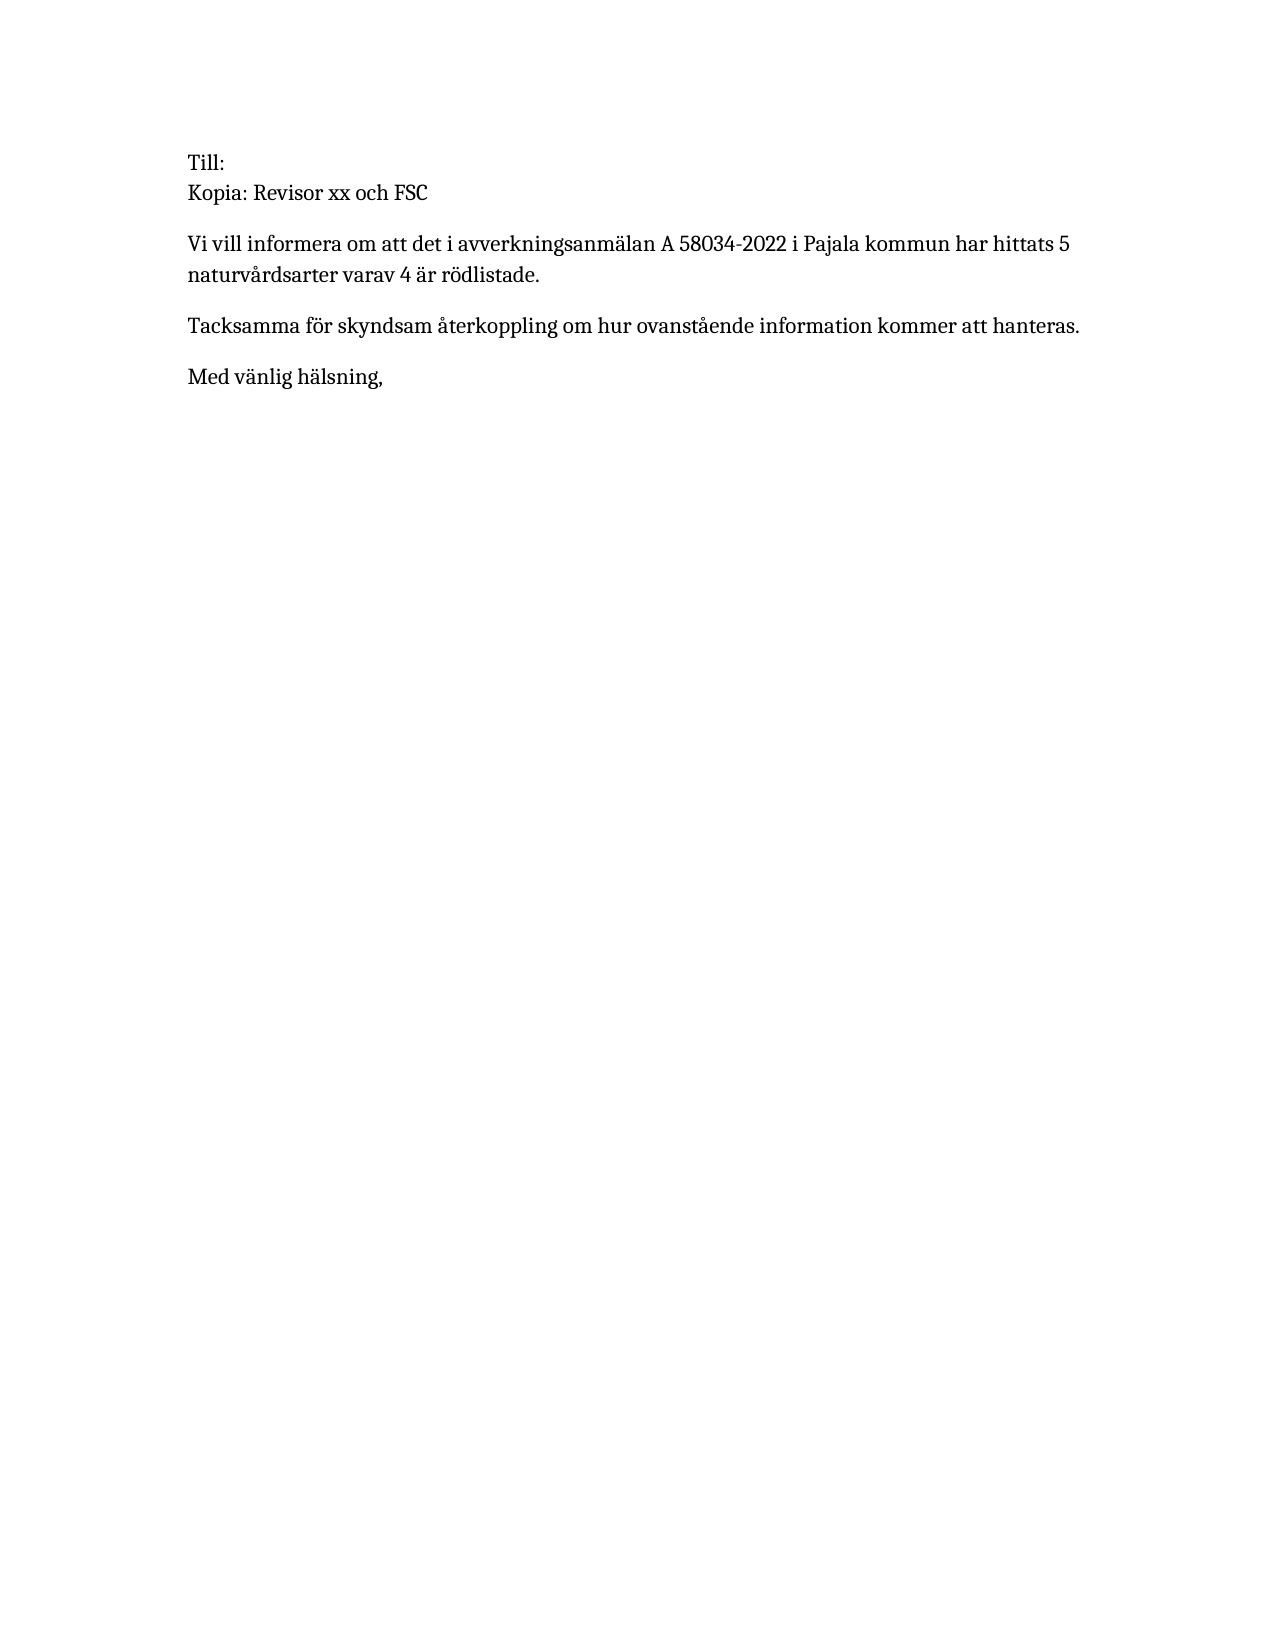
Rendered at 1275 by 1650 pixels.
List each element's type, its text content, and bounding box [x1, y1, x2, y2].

text Tacksamma för skyndsam återkoppling om hur ovanstående information kommer att hanteras. [187, 312, 1087, 339]
text Vi vill informera om att det i avverkningsanmälan A 58034-2022 i Pajala kommun har hittats 5 naturvårdsarter varav 4 är rödlistade. [187, 231, 1087, 288]
text Med vänlig hälsning, [187, 363, 1087, 420]
text Till: Kopia: Revisor xx och FSC [187, 150, 1087, 207]
